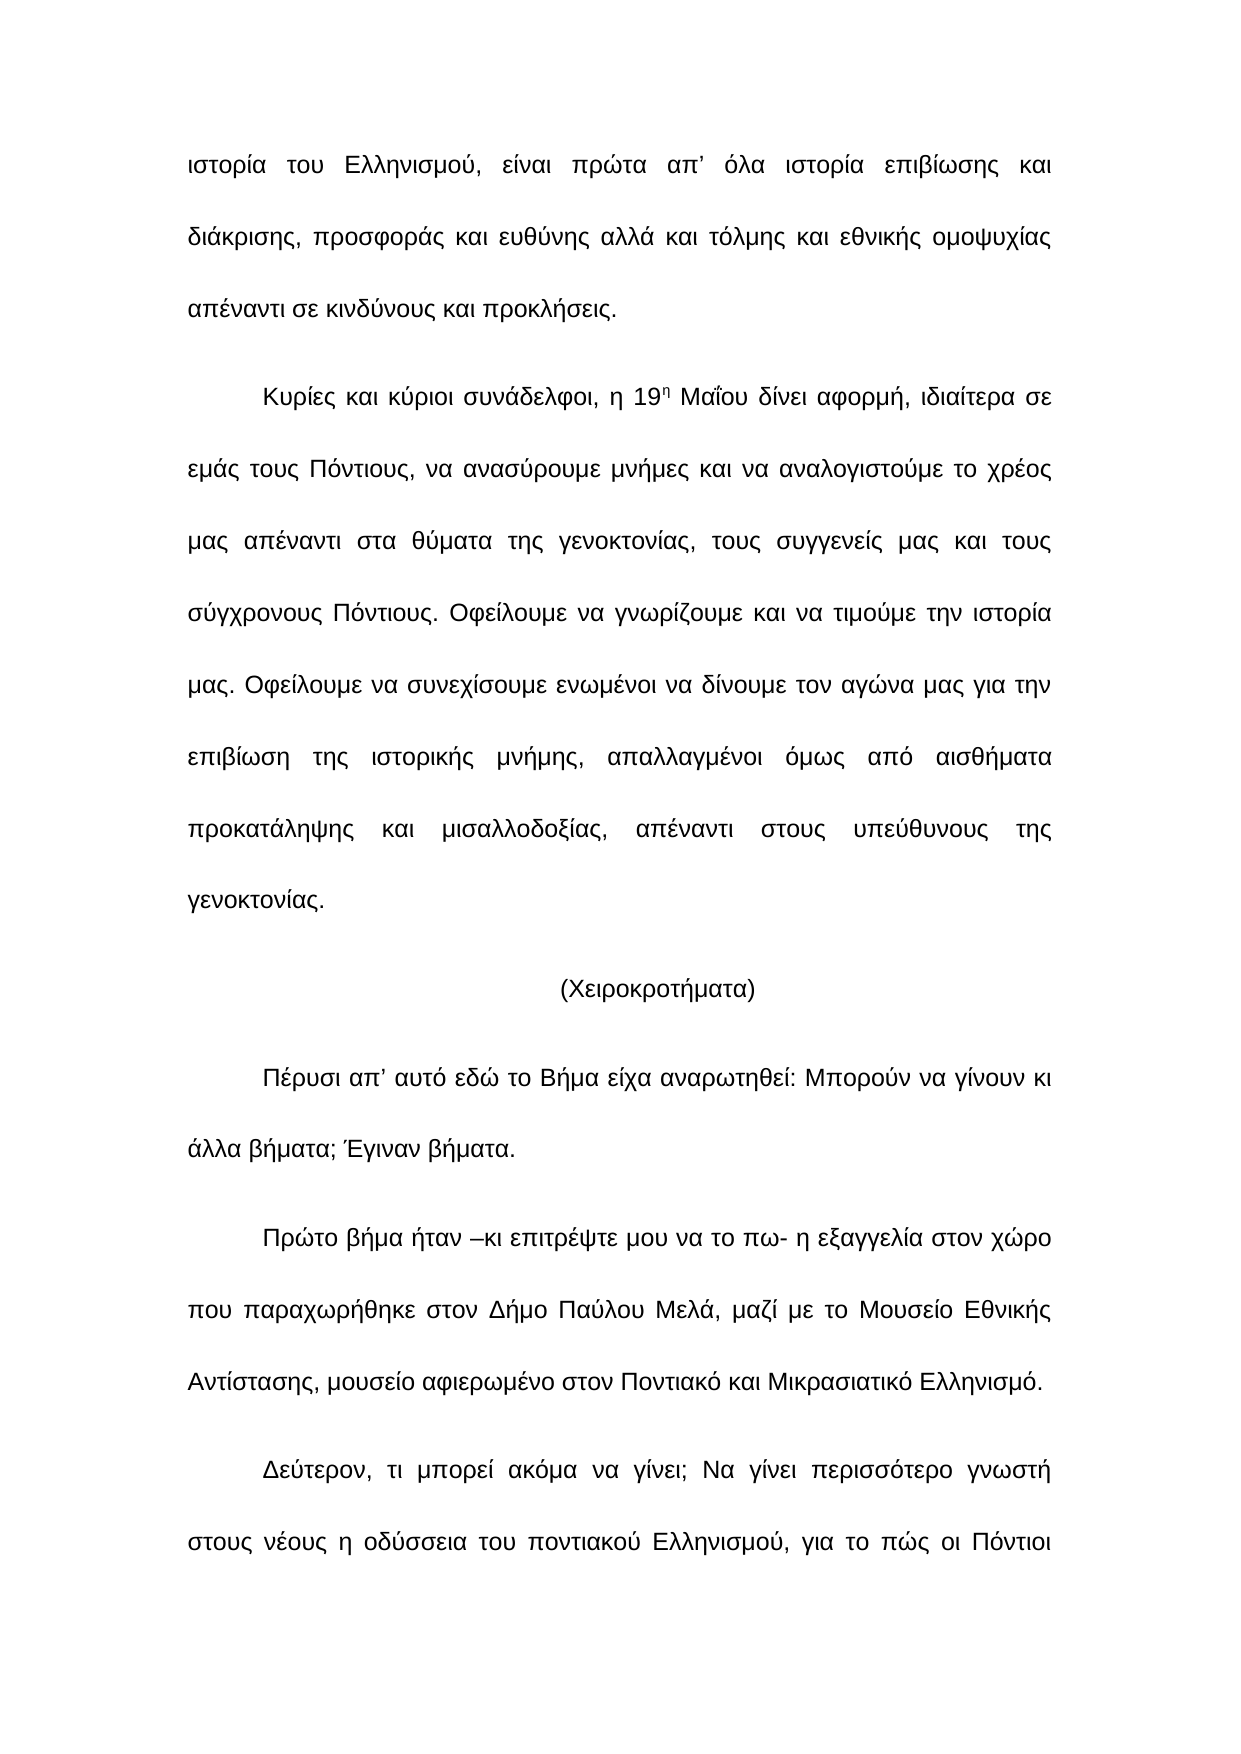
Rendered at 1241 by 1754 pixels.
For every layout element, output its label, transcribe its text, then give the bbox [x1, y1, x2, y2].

text Κυρίες και κύριοι συνάδελφοι, η 19η Μαΐου δίνει αφορμή, ιδιαίτερα σε εμάς τους Πόντιους, να ανασύρουμε μνήμες και να αναλογιστούμε το χρέος μας απέναντι στα θύματα της γενοκτονίας, τους συγγενείς μας και τους σύγχρονους Πόντιους. Οφείλουμε να γνωρίζουμε και να τιμούμε την ιστορία μας. Οφείλουμε να συνεχίσουμε ενωμένοι να δίνουμε τον αγώνα μας για την επιβίωση της ιστορικής μνήμης, απαλλαγμένοι όμως από αισθήματα προκατάληψης και μισαλλοδοξίας, απέναντι στους υπεύθυνους της γενοκτονίας. [187, 382, 1053, 914]
text Πρώτο βήμα ήταν –κι επιτρέψτε μου να το πω- η εξαγγελία στον χώρο που παραχωρήθηκε στον Δήμο Παύλου Μελά, μαζί με το Μουσείο Εθνικής Αντίστασης, μουσείο αφιερωμένο στον Ποντιακό και Μικρασιατικό Ελληνισμό. [187, 1223, 1053, 1395]
text Πέρυσι απ’ αυτό εδώ το Βήμα είχα αναρωτηθεί: Μπορούν να γίνουν κι άλλα βήματα; Έγιναν βήματα. [187, 1062, 1053, 1163]
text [187, 1455, 1053, 1556]
text (Χειροκροτήματα) [187, 974, 1053, 1003]
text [187, 150, 1053, 322]
